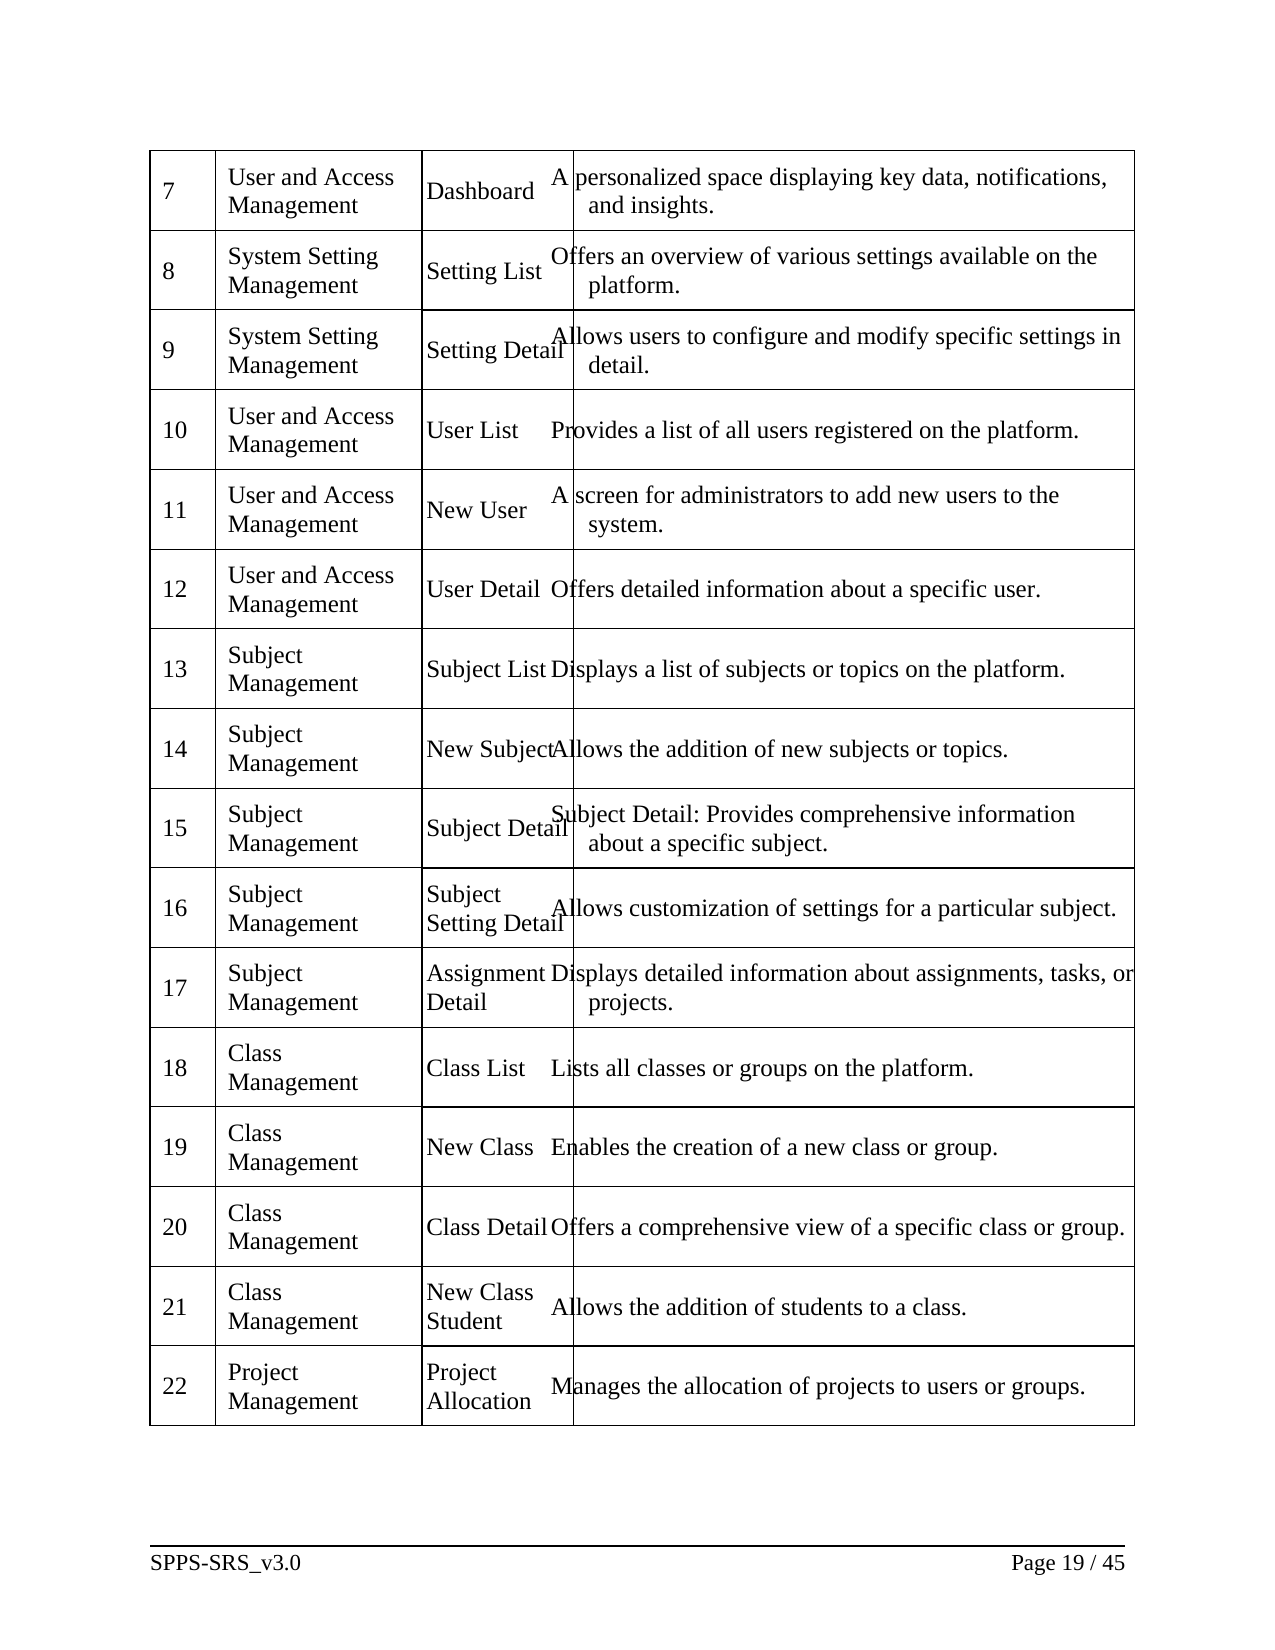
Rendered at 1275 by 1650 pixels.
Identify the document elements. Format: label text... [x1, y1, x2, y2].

table_cell User and Access Management [216, 390, 421, 469]
table_cell 14 [151, 709, 215, 787]
table_cell Subject Management [216, 709, 421, 787]
table_cell New User [423, 470, 573, 548]
table_cell Allows users to configure and modify specific settings in detail. [574, 311, 1134, 389]
table_cell Class Detail [423, 1187, 573, 1266]
table_cell Allows the addition of new subjects or topics. [574, 709, 1134, 787]
table_cell Subject Management [216, 629, 421, 708]
table_cell Offers an overview of various settings available on the platform. [574, 231, 1134, 309]
table_cell Subject Detail [423, 789, 573, 867]
table_cell 9 [151, 310, 215, 389]
table_cell User Detail [423, 550, 573, 628]
table_cell 22 [151, 1346, 215, 1425]
table_cell Allows the addition of students to a class. [574, 1267, 1134, 1345]
table_cell New Class [423, 1108, 573, 1186]
table_cell Lists all classes or groups on the platform. [574, 1028, 1134, 1106]
table_cell Offers a comprehensive view of a specific class or group. [574, 1187, 1134, 1266]
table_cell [216, 151, 421, 230]
table_cell 8 [151, 231, 215, 309]
table_cell Subject Setting Detail [423, 869, 573, 947]
table_cell Displays a list of subjects or topics on the platform. [574, 629, 1134, 708]
table_cell System Setting Management [216, 231, 421, 309]
table_cell Class Management [216, 1107, 421, 1186]
table_cell 18 [151, 1028, 215, 1106]
table_cell 11 [151, 470, 215, 548]
table_cell Manages the allocation of projects to users or groups. [574, 1347, 1134, 1425]
table_cell Project Management [216, 1346, 421, 1425]
table_cell Assignment Detail [423, 948, 573, 1027]
table_cell User List [423, 390, 573, 469]
table_cell Displays detailed information about assignments, tasks, or projects. [574, 948, 1134, 1027]
table_cell A personalized space displaying key data, notifications, and insights. [574, 151, 1134, 230]
table_cell User and Access Management [216, 470, 421, 548]
table_cell 12 [151, 550, 215, 628]
table_cell Enables the creation of a new class or group. [574, 1108, 1134, 1186]
table_cell 10 [151, 390, 215, 469]
table_cell Provides a list of all users registered on the platform. [574, 390, 1134, 469]
table_cell Class Management [216, 1028, 421, 1106]
table_cell 7 [151, 151, 215, 230]
table_cell 17 [151, 948, 215, 1027]
table_cell 20 [151, 1187, 215, 1266]
table_cell New Class Student [423, 1267, 573, 1345]
table_cell Class Management [216, 1187, 421, 1266]
table_cell Allows customization of settings for a particular subject. [574, 869, 1134, 947]
table_cell Dashboard [423, 151, 573, 230]
table_cell Subject Detail: Provides comprehensive information about a specific subject. [574, 789, 1134, 867]
table_cell 13 [151, 629, 215, 708]
table_cell User and Access Management [216, 550, 421, 628]
table_cell Setting List [423, 231, 573, 309]
table_cell A screen for administrators to add new users to the system. [574, 470, 1134, 548]
table_cell 15 [151, 789, 215, 867]
table_cell Offers detailed information about a specific user. [574, 550, 1134, 628]
table_cell 21 [151, 1267, 215, 1345]
table_cell 16 [151, 868, 215, 947]
table_cell System Setting Management [216, 310, 421, 389]
table_cell 19 [151, 1107, 215, 1186]
table_cell Setting Detail [423, 311, 573, 389]
table_cell New Subject [423, 709, 573, 787]
table_cell Subject Management [216, 868, 421, 947]
table_cell Subject List [423, 629, 573, 708]
table_cell Class List [423, 1028, 573, 1106]
table_cell Subject Management [216, 948, 421, 1027]
table_cell Subject Management [216, 789, 421, 867]
table_cell Project Allocation [423, 1347, 573, 1425]
table_cell Class Management [216, 1267, 421, 1345]
